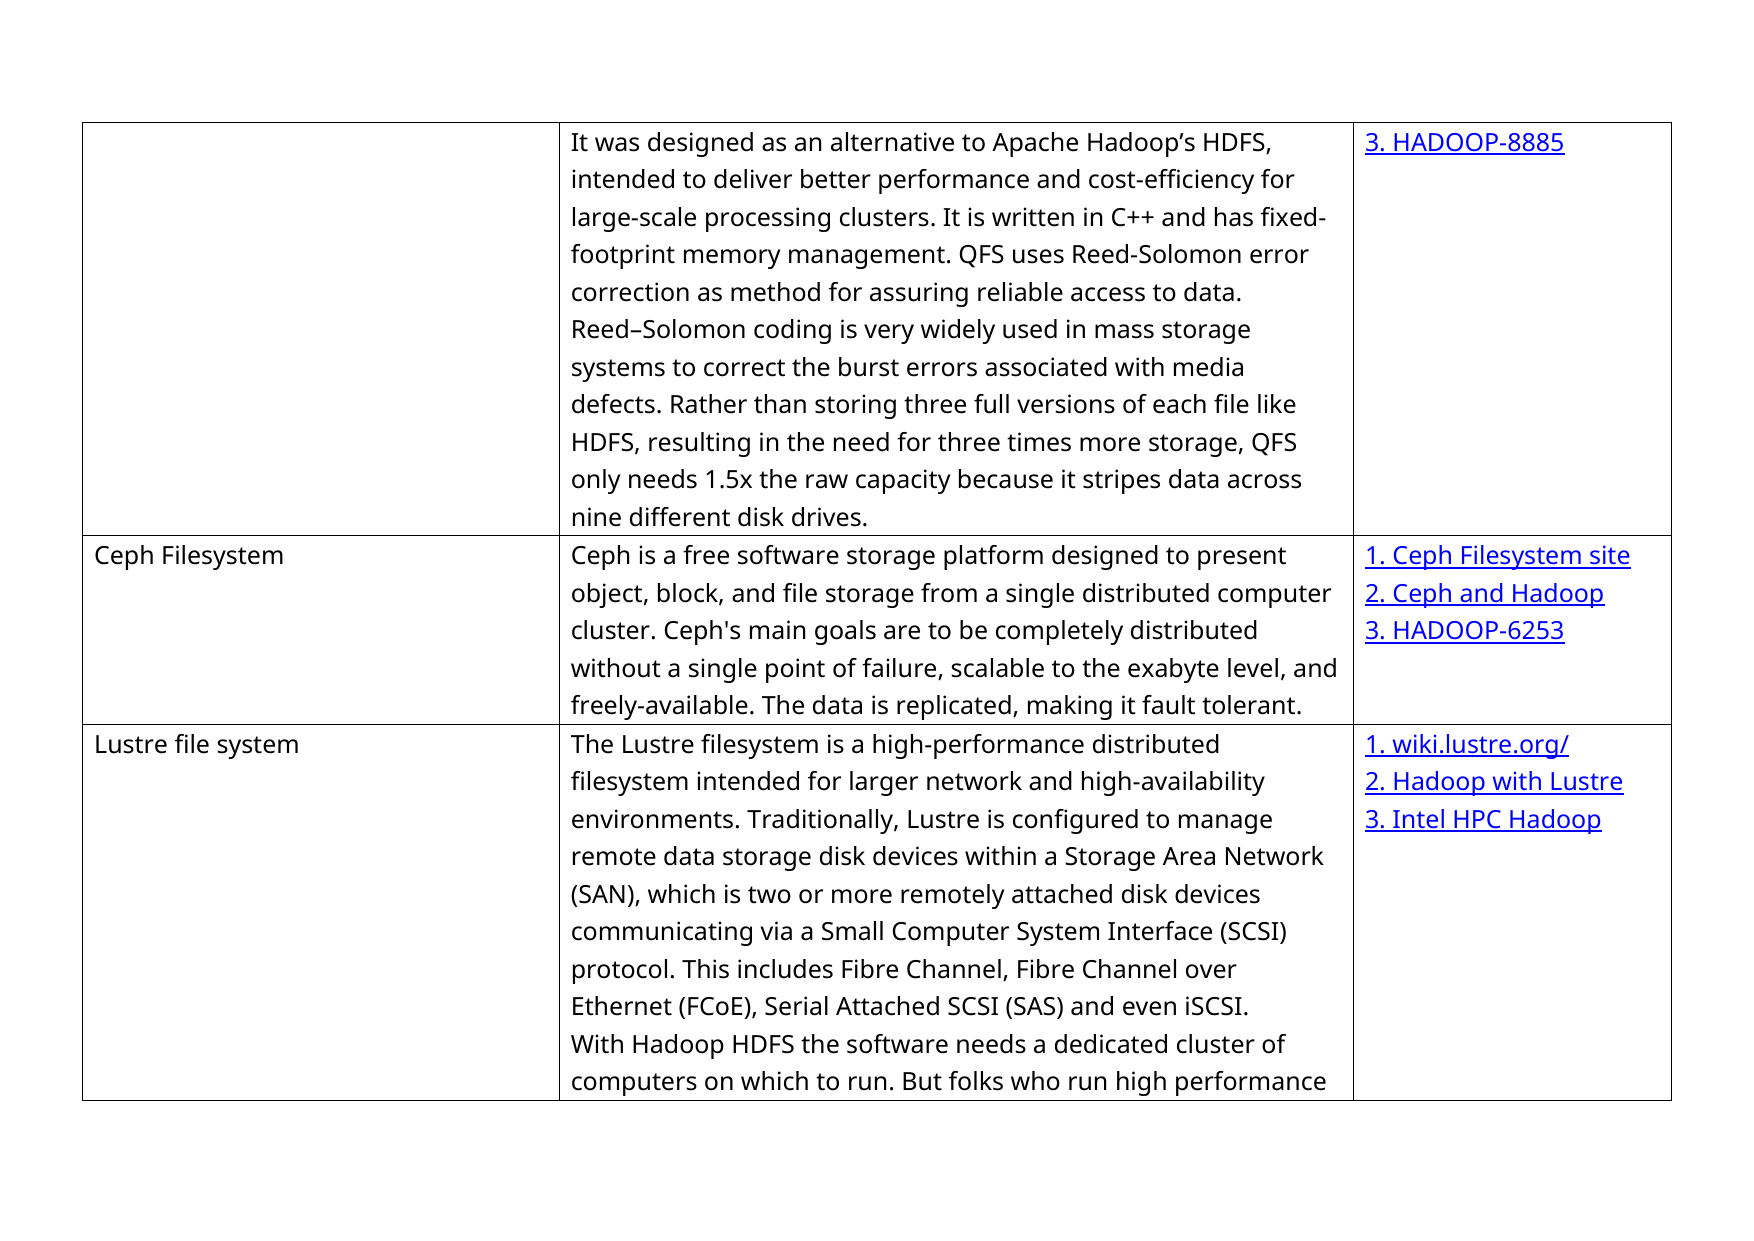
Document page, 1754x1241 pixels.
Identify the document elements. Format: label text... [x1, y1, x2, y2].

table_cell Ceph is a free software storage platform designed to present object, block, and file storage from a single distributed computer cluster. Ceph's main goals are to be completely distributed without a single point of failure, scalable to the exabyte level, and freely-available. The data is replicated, making it fault tolerant. [560, 536, 1353, 724]
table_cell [1354, 123, 1671, 535]
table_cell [83, 123, 559, 535]
table_cell 1. Ceph Filesystem site 2. Ceph and Hadoop 3. HADOOP-6253 [1354, 536, 1671, 724]
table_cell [1354, 725, 1671, 1100]
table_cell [560, 123, 1353, 535]
table_cell Lustre file system [83, 725, 559, 1100]
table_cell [560, 725, 1353, 1100]
table_cell Ceph Filesystem [83, 536, 559, 724]
